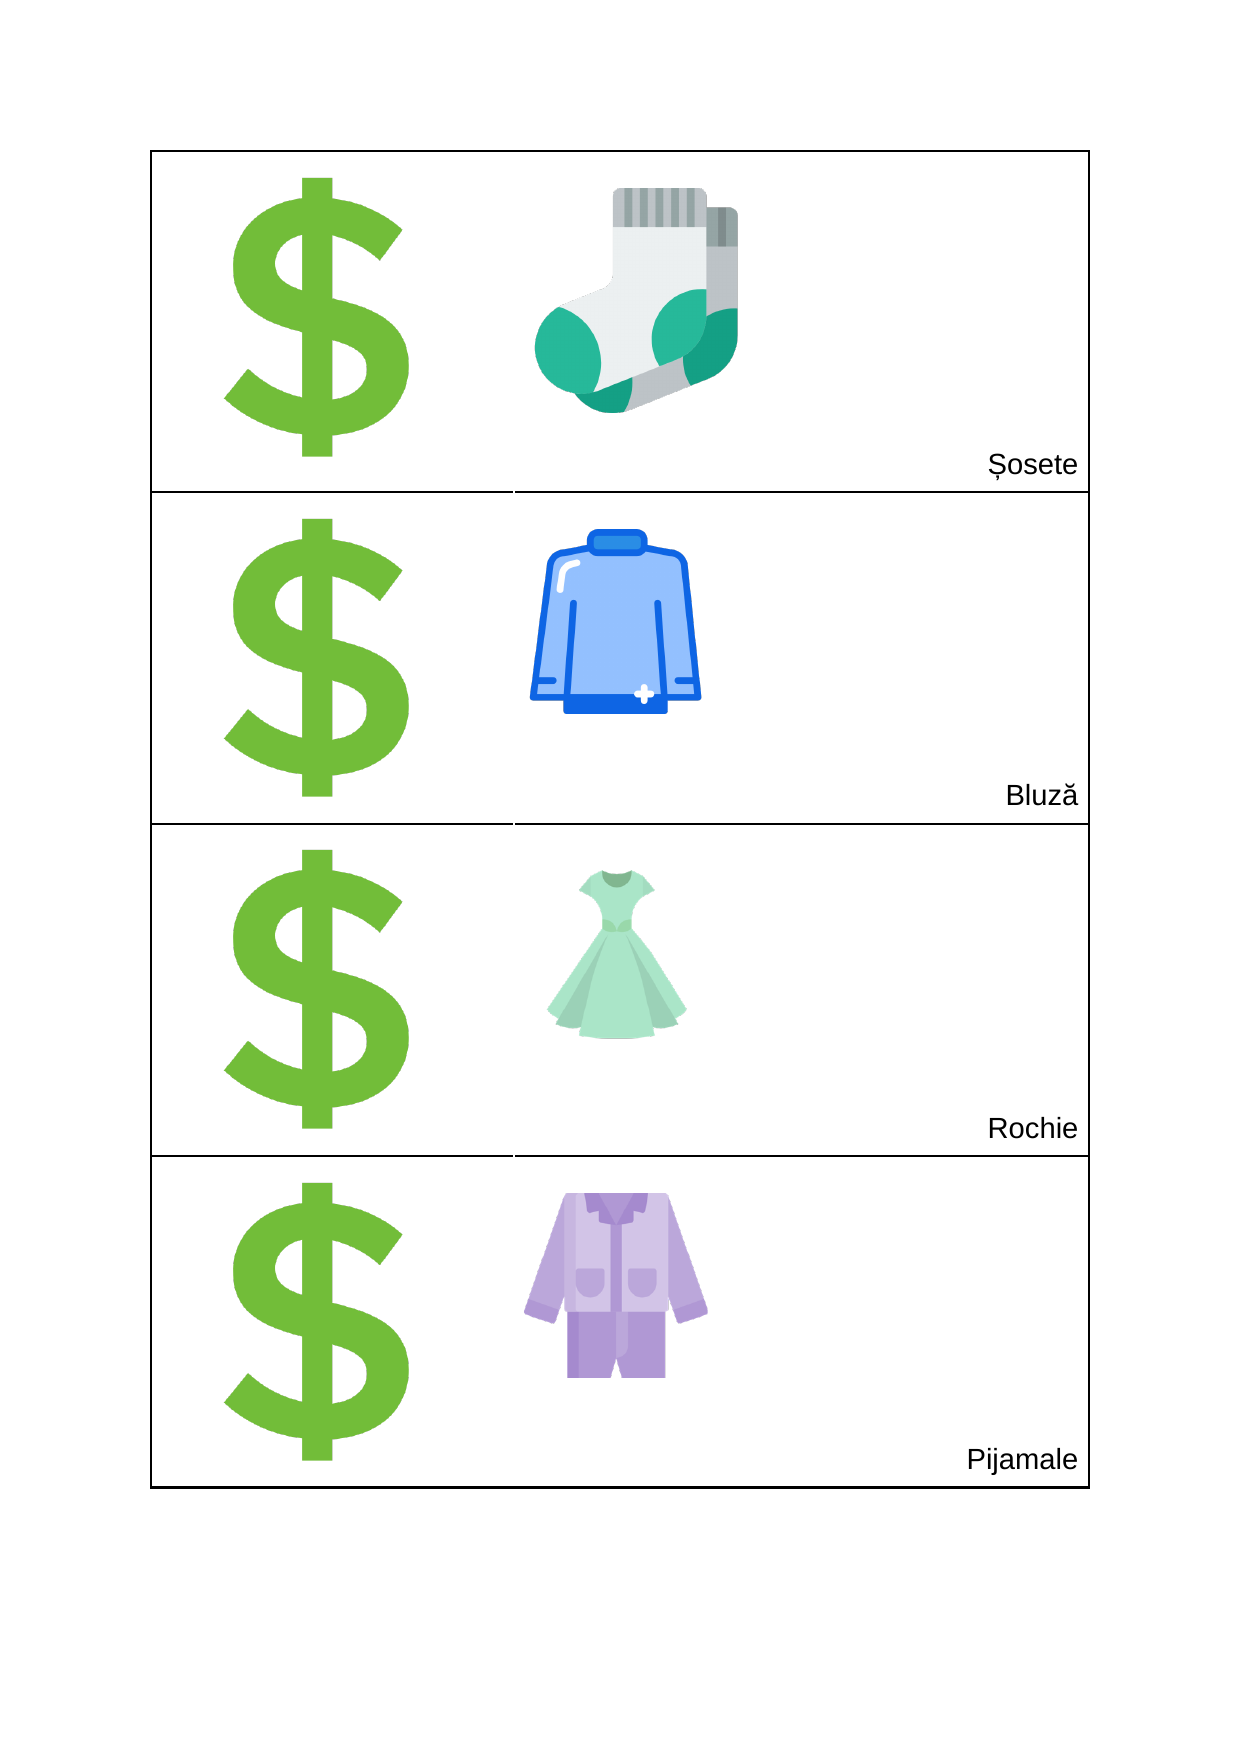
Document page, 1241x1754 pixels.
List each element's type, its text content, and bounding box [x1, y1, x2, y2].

picture [523, 861, 710, 1047]
picture [161, 1167, 470, 1476]
table_header [152, 152, 513, 491]
table_cell [152, 825, 513, 1155]
picture [523, 529, 708, 714]
picture [523, 188, 748, 413]
picture [523, 1193, 708, 1378]
picture [161, 162, 470, 472]
picture [161, 503, 470, 812]
table_cell Bluză [515, 493, 1088, 822]
picture [161, 835, 470, 1144]
table_header Șosete [515, 152, 1088, 491]
table_cell Rochie [515, 825, 1088, 1155]
table_cell Pijamale [515, 1157, 1088, 1486]
table_cell [152, 1157, 513, 1486]
table_cell [152, 493, 513, 822]
